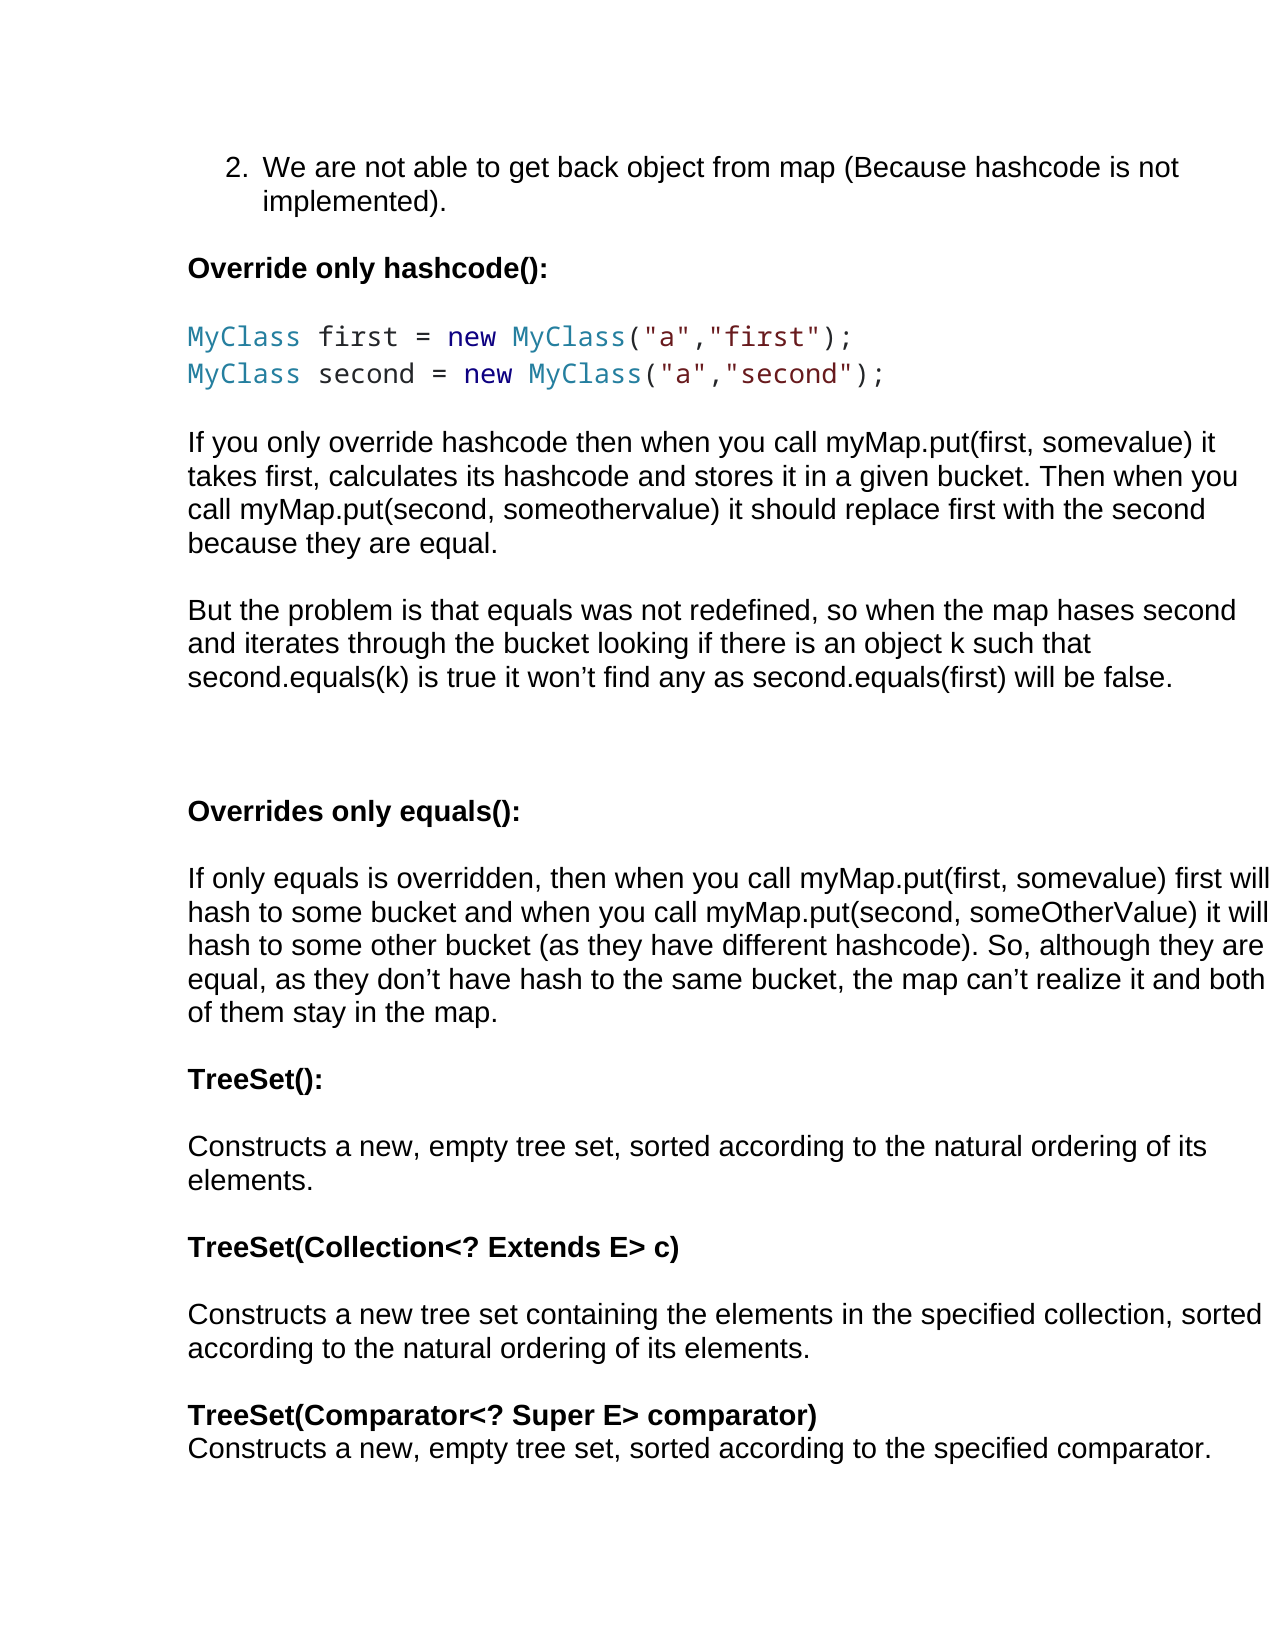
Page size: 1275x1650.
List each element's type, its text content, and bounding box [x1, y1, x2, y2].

text Constructs a new, empty tree set, sorted according to the natural ordering of its elements. [187, 1129, 1275, 1196]
text But the problem is that equals was not redefined, so when the map hases second and iterates through the bucket looking if there is an object k such that second.equals(k) is true it won’t find any as second.equals(first) will be false. [187, 593, 1275, 693]
text Override only hashcode(): [187, 251, 1275, 284]
text TreeSet(): [187, 1062, 1275, 1096]
text MyClass second = new MyClass("a","second"); [187, 354, 1275, 391]
text TreeSet(Comparator<? Super E> comparator) [187, 1398, 1275, 1431]
text MyClass first = new MyClass("a","first"); [187, 318, 1275, 354]
text If only equals is overridden, then when you call myMap.put(first, somevalue) first will hash to some bucket and when you call myMap.put(second, someOtherValue) it will hash to some other bucket (as they have different hashcode). So, although they are equal, as they don’t have hash to the same bucket, the map can’t realize it and both of them stay in the map. [187, 861, 1275, 1029]
text Constructs a new tree set containing the elements in the specified collection, sorted according to the natural ordering of its elements. [187, 1297, 1275, 1364]
text TreeSet(Collection<? Extends E> c) [187, 1230, 1275, 1263]
text If you only override hashcode then when you call myMap.put(first, somevalue) it takes first, calculates its hashcode and stores it in a given bucket. Then when you call myMap.put(second, someothervalue) it should replace first with the second because they are equal. [187, 425, 1275, 559]
text Constructs a new, empty tree set, sorted according to the specified comparator. [187, 1431, 1275, 1465]
text Overrides only equals(): [187, 794, 1275, 827]
list We are not able to get back object from map (Because hashcode is not implemented). [225, 150, 1275, 217]
